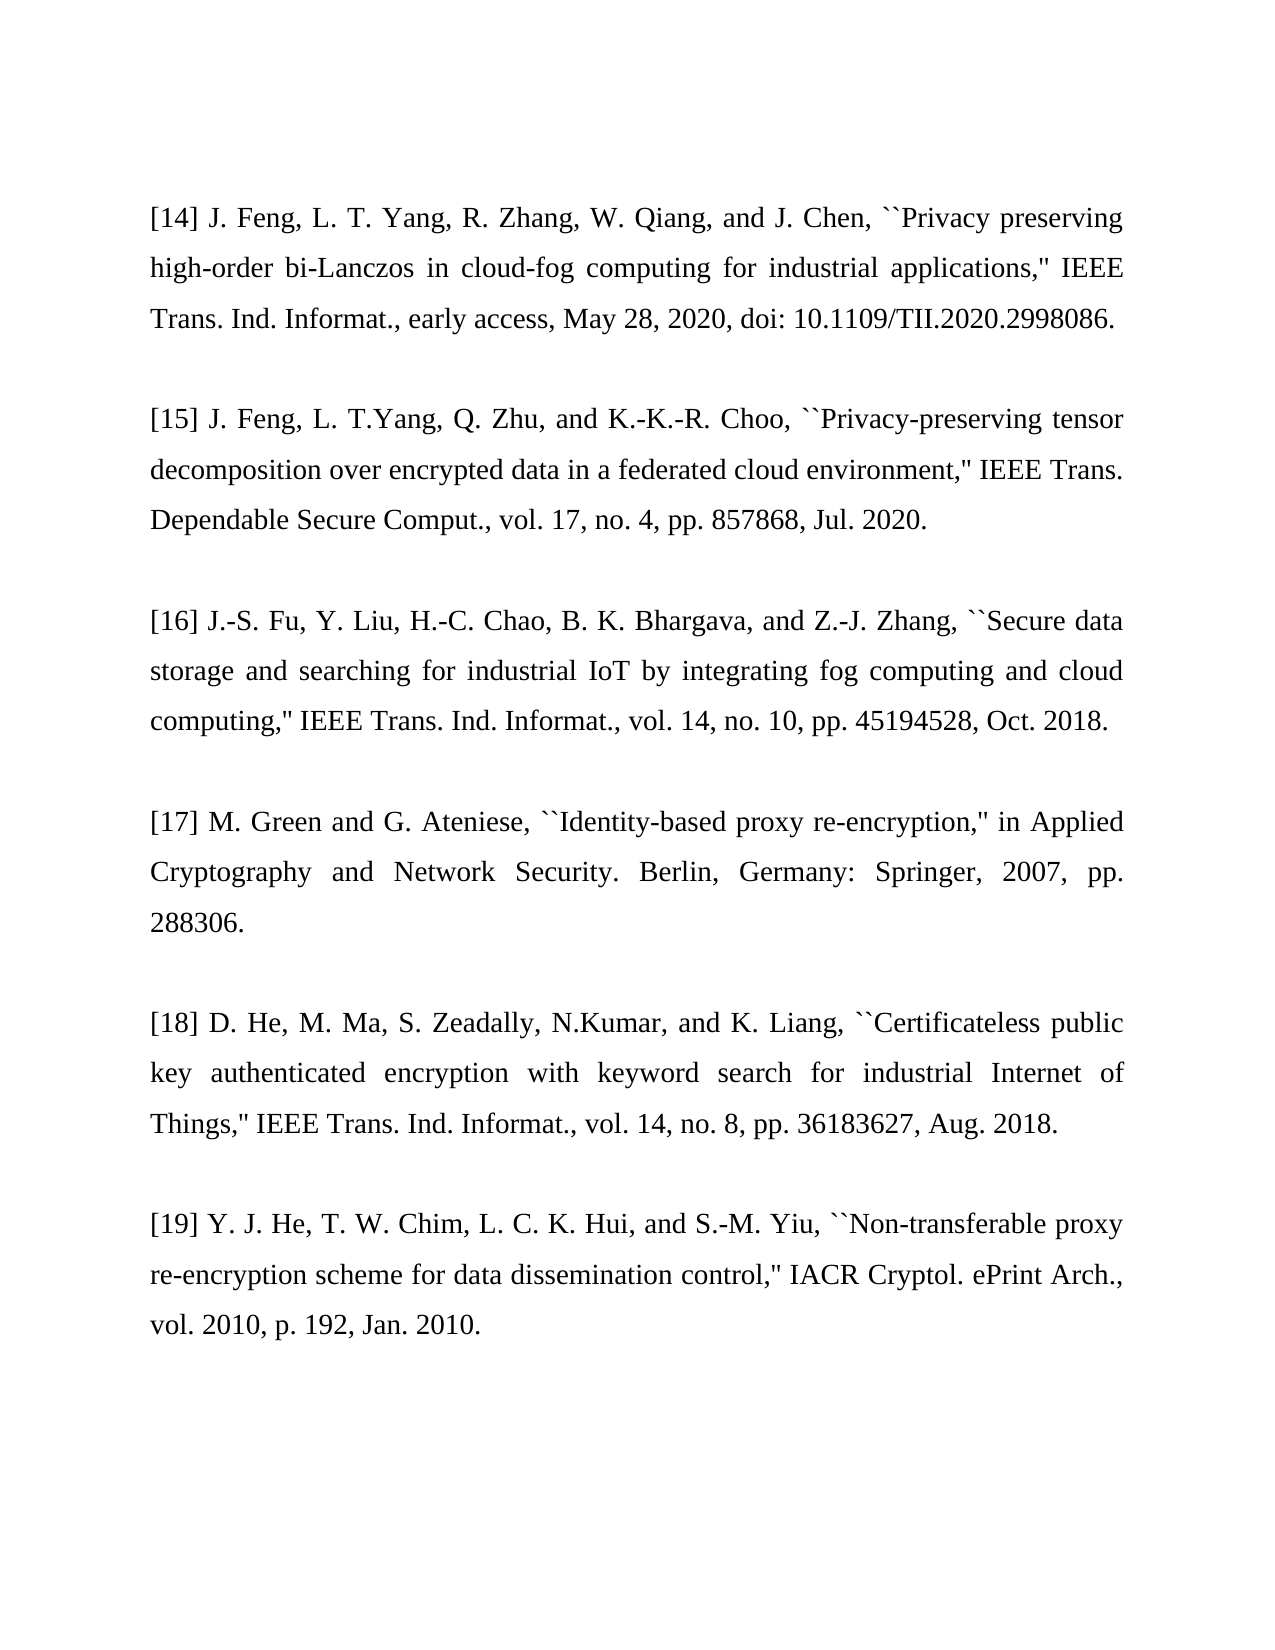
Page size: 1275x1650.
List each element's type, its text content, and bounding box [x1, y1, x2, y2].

text [19] Y. J. He, T. W. Chim, L. C. K. Hui, and S.-M. Yiu, ``Non-transferable proxy re-encryption scheme for data dissemination control,'' IACR Cryptol. ePrint Arch., vol. 2010, p. 192, Jan. 2010. [150, 1207, 1125, 1341]
text [14] J. Feng, L. T. Yang, R. Zhang, W. Qiang, and J. Chen, ``Privacy preserving high-order bi-Lanczos in cloud-fog computing for industrial applications,'' IEEE Trans. Ind. Informat., early access, May 28, 2020, doi: 10.1109/TII.2020.2998086. [150, 200, 1125, 334]
text [18] D. He, M. Ma, S. Zeadally, N.Kumar, and K. Liang, ``Certificateless public key authenticated encryption with keyword search for industrial Internet of Things,'' IEEE Trans. Ind. Informat., vol. 14, no. 8, pp. 36183627, Aug. 2018. [150, 1005, 1125, 1139]
text [17] M. Green and G. Ateniese, ``Identity-based proxy re-encryption,'' in Applied Cryptography and Network Security. Berlin, Germany: Springer, 2007, pp. 288306. [150, 804, 1125, 938]
text [15] J. Feng, L. T.Yang, Q. Zhu, and K.-K.-R. Choo, ``Privacy-preserving tensor decomposition over encrypted data in a federated cloud environment,'' IEEE Trans. Dependable Secure Comput., vol. 17, no. 4, pp. 857868, Jul. 2020. [150, 402, 1125, 536]
text [16] J.-S. Fu, Y. Liu, H.-C. Chao, B. K. Bhargava, and Z.-J. Zhang, ``Secure data storage and searching for industrial IoT by integrating fog computing and cloud computing,'' IEEE Trans. Ind. Informat., vol. 14, no. 10, pp. 45194528, Oct. 2018. [150, 603, 1125, 737]
